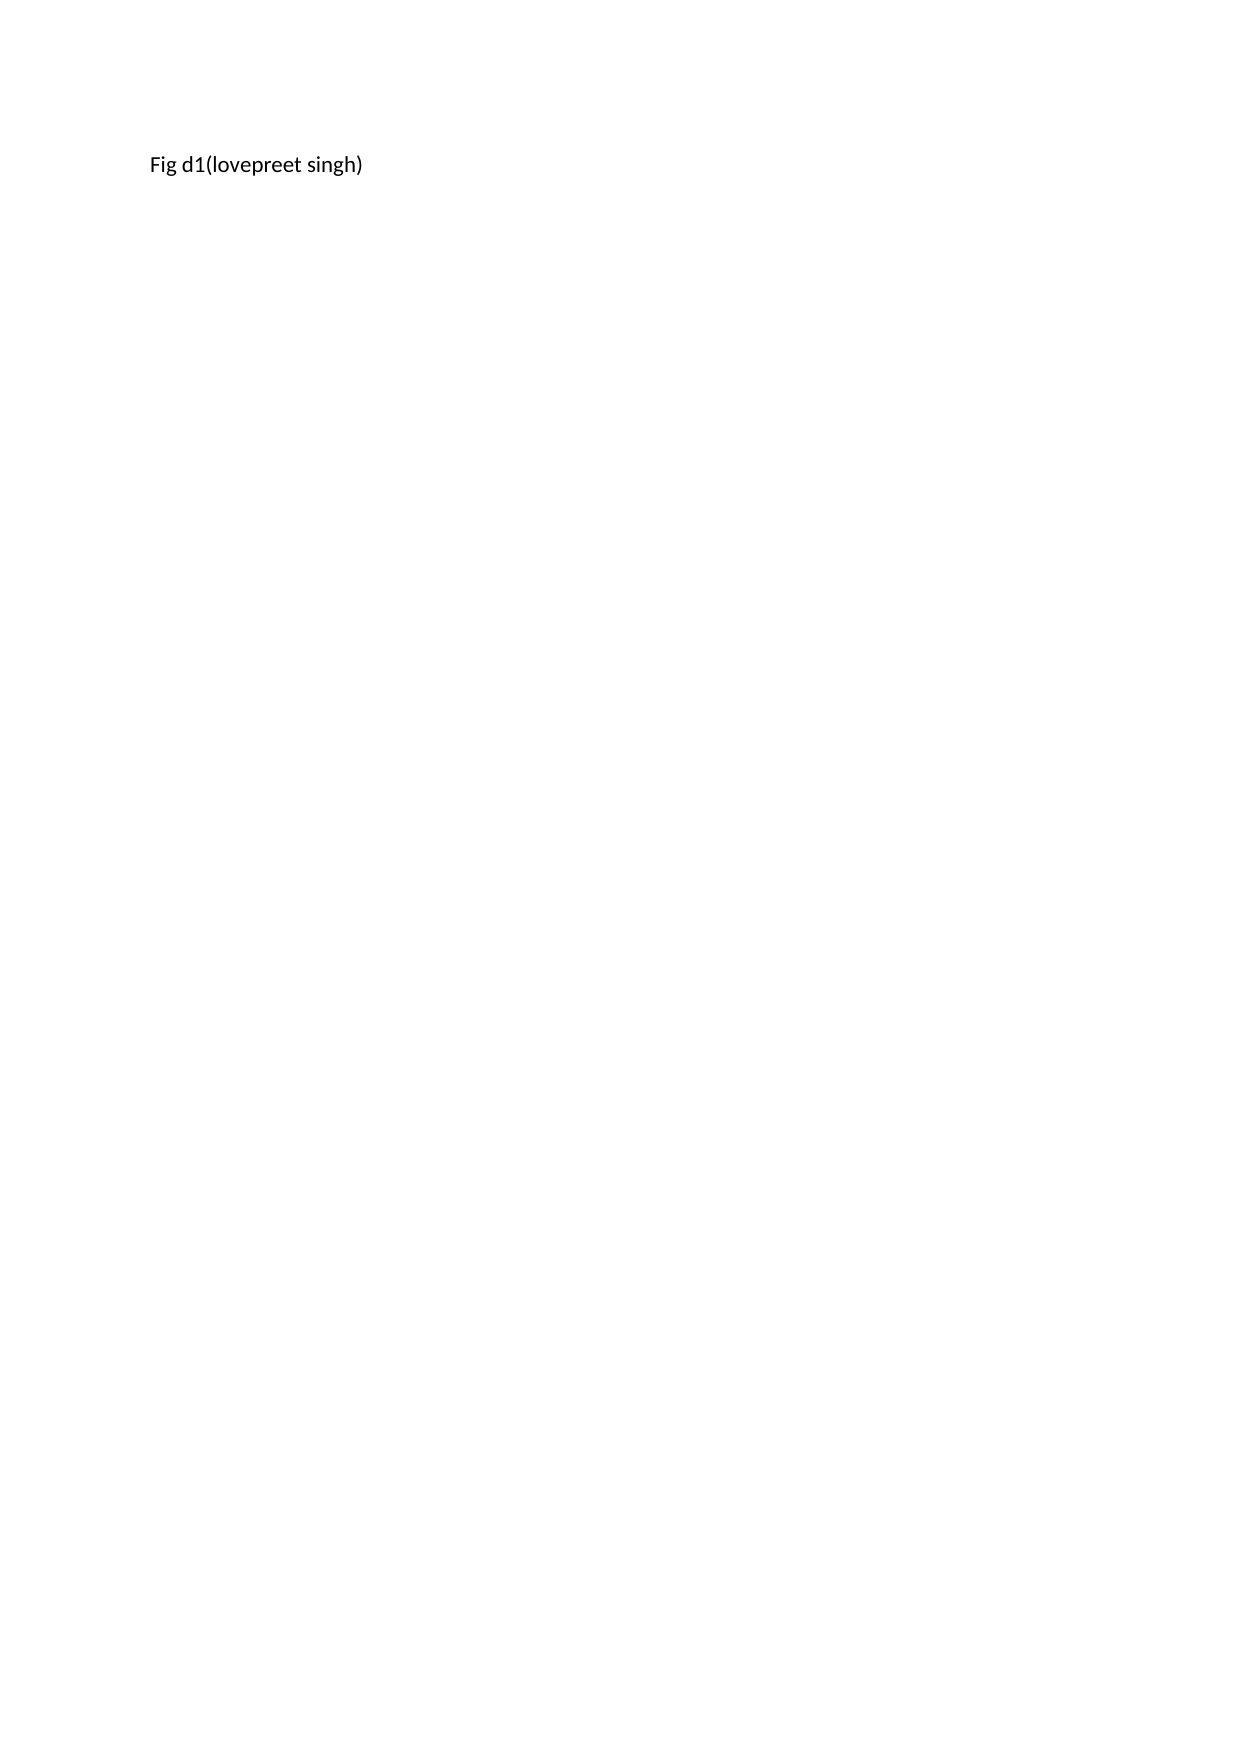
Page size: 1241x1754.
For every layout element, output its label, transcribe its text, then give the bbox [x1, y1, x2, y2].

text Fig d1(lovepreet singh) [150, 150, 1090, 178]
